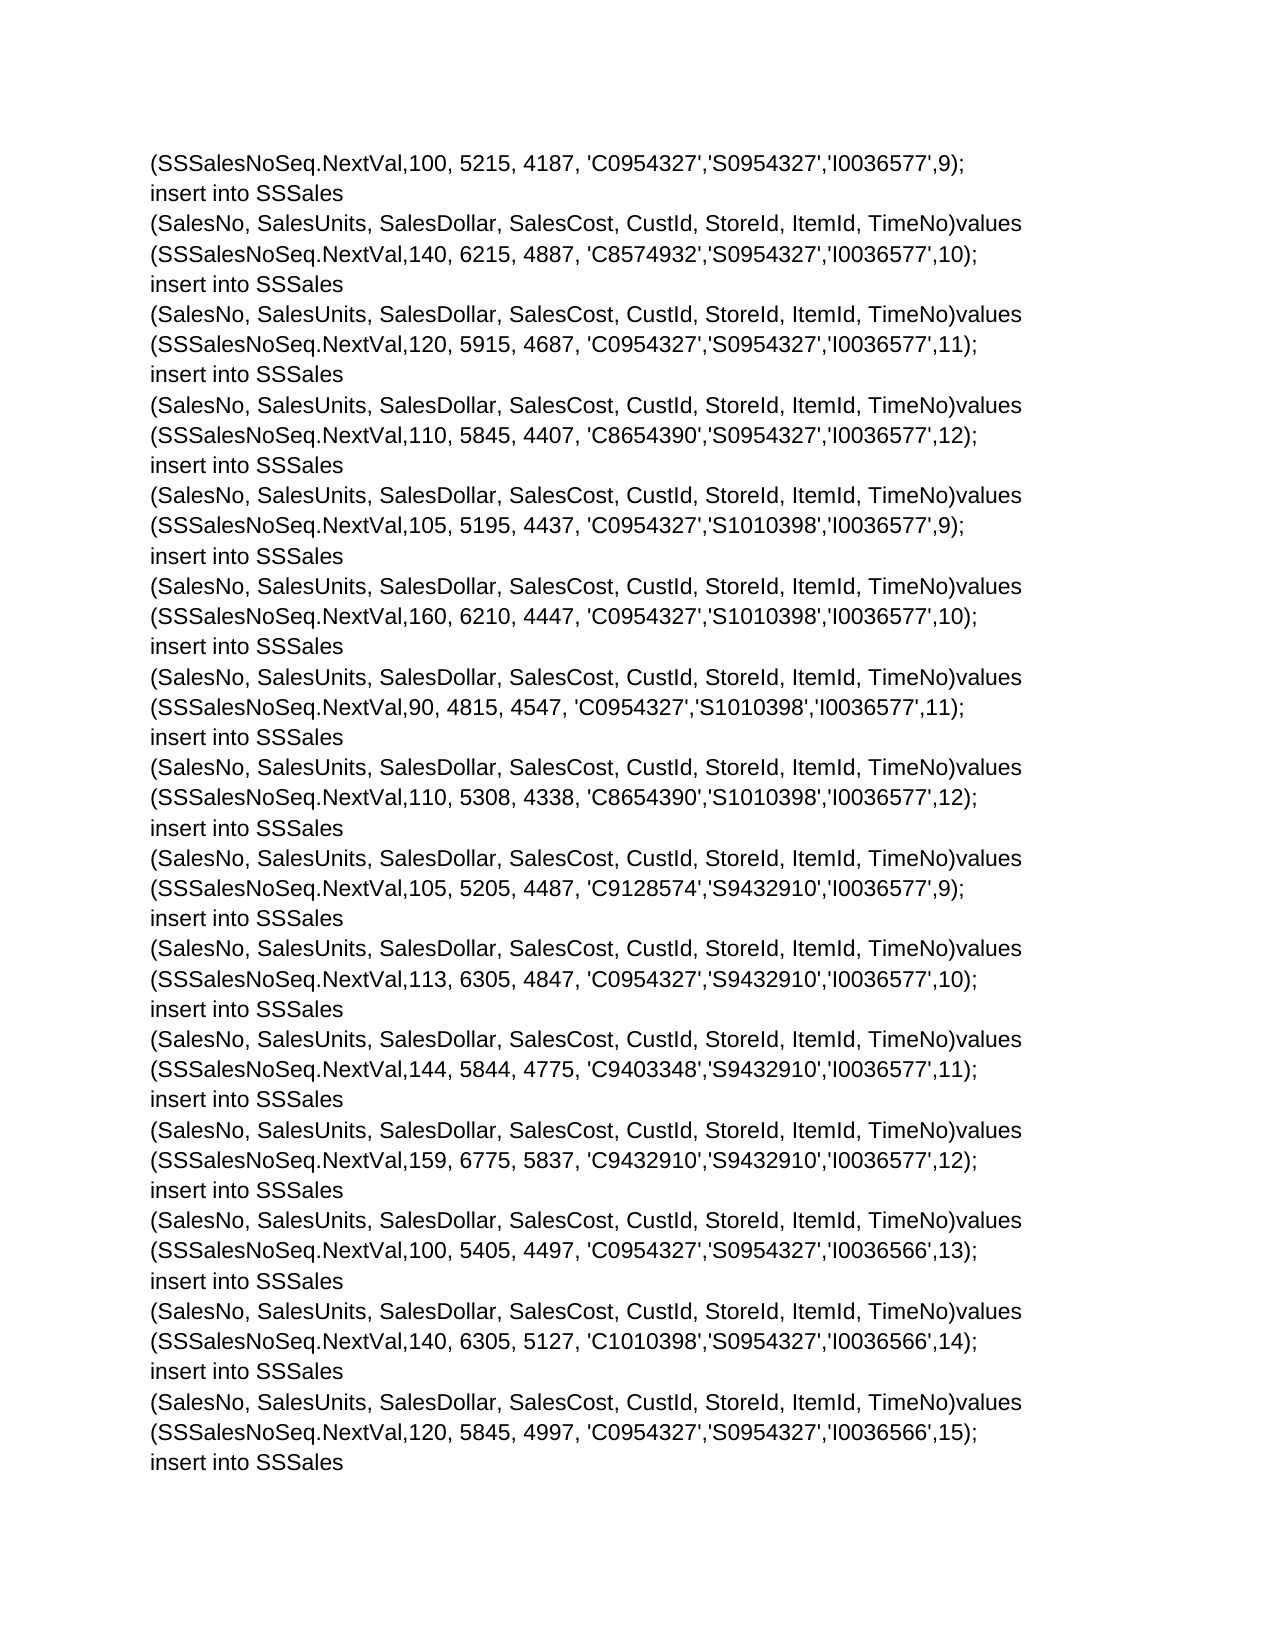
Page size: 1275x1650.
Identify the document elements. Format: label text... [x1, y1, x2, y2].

text insert into SSSales [150, 996, 1125, 1022]
text insert into SSSales [150, 1086, 1125, 1113]
text insert into SSSales [150, 724, 1125, 750]
text insert into SSSales [150, 361, 1125, 388]
text (SalesNo, SalesUnits, SalesDollar, SalesCost, CustId, StoreId, ItemId, TimeNo)values (SSSalesNoSeq.NextVal,120, 5915, 4687, 'C0954327','S0954327','I0036577',11); [150, 301, 1125, 358]
text (SalesNo, SalesUnits, SalesDollar, SalesCost, CustId, StoreId, ItemId, TimeNo)values (SSSalesNoSeq.NextVal,110, 5308, 4338, 'C8654390','S1010398','I0036577',12); [150, 754, 1125, 811]
text insert into SSSales [150, 543, 1125, 569]
text insert into SSSales [150, 1177, 1125, 1203]
text insert into SSSales [150, 633, 1125, 660]
text insert into SSSales [150, 905, 1125, 932]
text insert into SSSales [150, 271, 1125, 297]
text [150, 150, 1125, 176]
text (SalesNo, SalesUnits, SalesDollar, SalesCost, CustId, StoreId, ItemId, TimeNo)values (SSSalesNoSeq.NextVal,110, 5845, 4407, 'C8654390','S0954327','I0036577',12); [150, 392, 1125, 448]
text insert into SSSales [150, 180, 1125, 207]
text insert into SSSales [150, 1358, 1125, 1385]
text insert into SSSales [150, 452, 1125, 478]
text insert into SSSales [150, 814, 1125, 841]
text (SalesNo, SalesUnits, SalesDollar, SalesCost, CustId, StoreId, ItemId, TimeNo)values (SSSalesNoSeq.NextVal,140, 6215, 4887, 'C8574932','S0954327','I0036577',10); [150, 210, 1125, 267]
text (SalesNo, SalesUnits, SalesDollar, SalesCost, CustId, StoreId, ItemId, TimeNo)values (SSSalesNoSeq.NextVal,105, 5205, 4487, 'C9128574','S9432910','I0036577',9); [150, 845, 1125, 901]
text (SalesNo, SalesUnits, SalesDollar, SalesCost, CustId, StoreId, ItemId, TimeNo)values (SSSalesNoSeq.NextVal,90, 4815, 4547, 'C0954327','S1010398','I0036577',11); [150, 663, 1125, 720]
text (SalesNo, SalesUnits, SalesDollar, SalesCost, CustId, StoreId, ItemId, TimeNo)values (SSSalesNoSeq.NextVal,140, 6305, 5127, 'C1010398','S0954327','I0036566',14); [150, 1298, 1125, 1354]
text (SalesNo, SalesUnits, SalesDollar, SalesCost, CustId, StoreId, ItemId, TimeNo)values (SSSalesNoSeq.NextVal,105, 5195, 4437, 'C0954327','S1010398','I0036577',9); [150, 482, 1125, 539]
text (SalesNo, SalesUnits, SalesDollar, SalesCost, CustId, StoreId, ItemId, TimeNo)values (SSSalesNoSeq.NextVal,100, 5405, 4497, 'C0954327','S0954327','I0036566',13); [150, 1207, 1125, 1264]
text (SalesNo, SalesUnits, SalesDollar, SalesCost, CustId, StoreId, ItemId, TimeNo)values (SSSalesNoSeq.NextVal,160, 6210, 4447, 'C0954327','S1010398','I0036577',10); [150, 573, 1125, 629]
text (SalesNo, SalesUnits, SalesDollar, SalesCost, CustId, StoreId, ItemId, TimeNo)values (SSSalesNoSeq.NextVal,159, 6775, 5837, 'C9432910','S9432910','I0036577',12); [150, 1117, 1125, 1173]
text (SalesNo, SalesUnits, SalesDollar, SalesCost, CustId, StoreId, ItemId, TimeNo)values (SSSalesNoSeq.NextVal,113, 6305, 4847, 'C0954327','S9432910','I0036577',10); [150, 935, 1125, 992]
text insert into SSSales [150, 1268, 1125, 1294]
text insert into SSSales [150, 1449, 1125, 1475]
text (SalesNo, SalesUnits, SalesDollar, SalesCost, CustId, StoreId, ItemId, TimeNo)values (SSSalesNoSeq.NextVal,144, 5844, 4775, 'C9403348','S9432910','I0036577',11); [150, 1026, 1125, 1083]
text (SalesNo, SalesUnits, SalesDollar, SalesCost, CustId, StoreId, ItemId, TimeNo)values (SSSalesNoSeq.NextVal,120, 5845, 4997, 'C0954327','S0954327','I0036566',15); [150, 1388, 1125, 1445]
